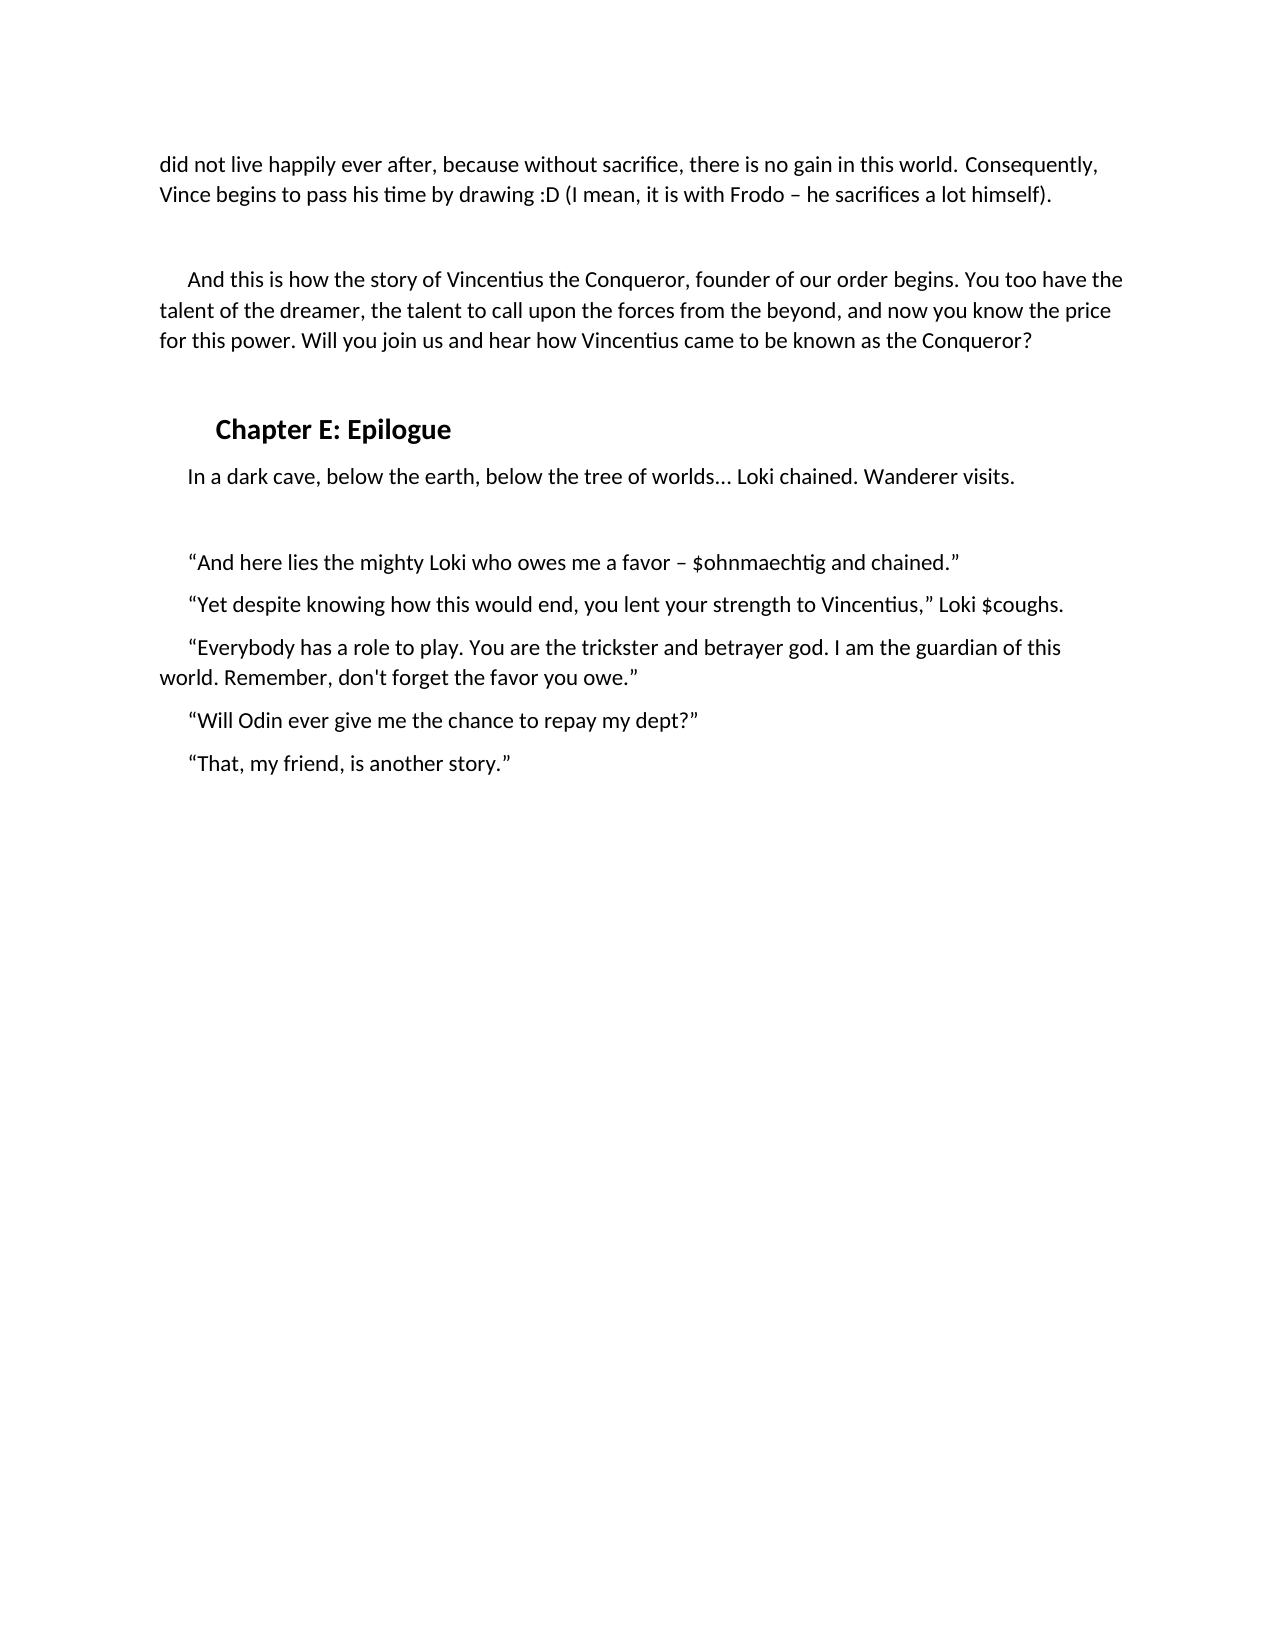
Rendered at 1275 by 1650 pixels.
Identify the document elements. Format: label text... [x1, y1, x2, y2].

text And this is how the story of Vincentius the Conqueror, founder of our order begins. You too have the talent of the dreamer, the talent to call upon the forces from the beyond, and now you know the price for this power. Will you join us and hear how Vincentius came to be known as the Conqueror? [159, 266, 1125, 354]
text In a dark cave, below the earth, below the tree of worlds... Loki chained. Wanderer visits. [159, 462, 1125, 490]
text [159, 150, 1125, 208]
text “Everybody has a role to play. You are the trickster and betrayer god. I am the guardian of this world. Remember, don't forget the favor you owe.” [159, 633, 1125, 691]
text “That, my friend, is another story.” [159, 749, 1125, 777]
text “And here lies the mighty Loki who owes me a favor – $ohnmaechtig and chained.” [159, 548, 1125, 576]
text “Yet despite knowing how this would end, you lent your strength to Vincentius,” Loki $coughs. [159, 591, 1125, 618]
subtitle Chapter E: Epilogue [216, 411, 1125, 447]
text “Will Odin ever give me the chance to repay my dept?” [159, 706, 1125, 734]
